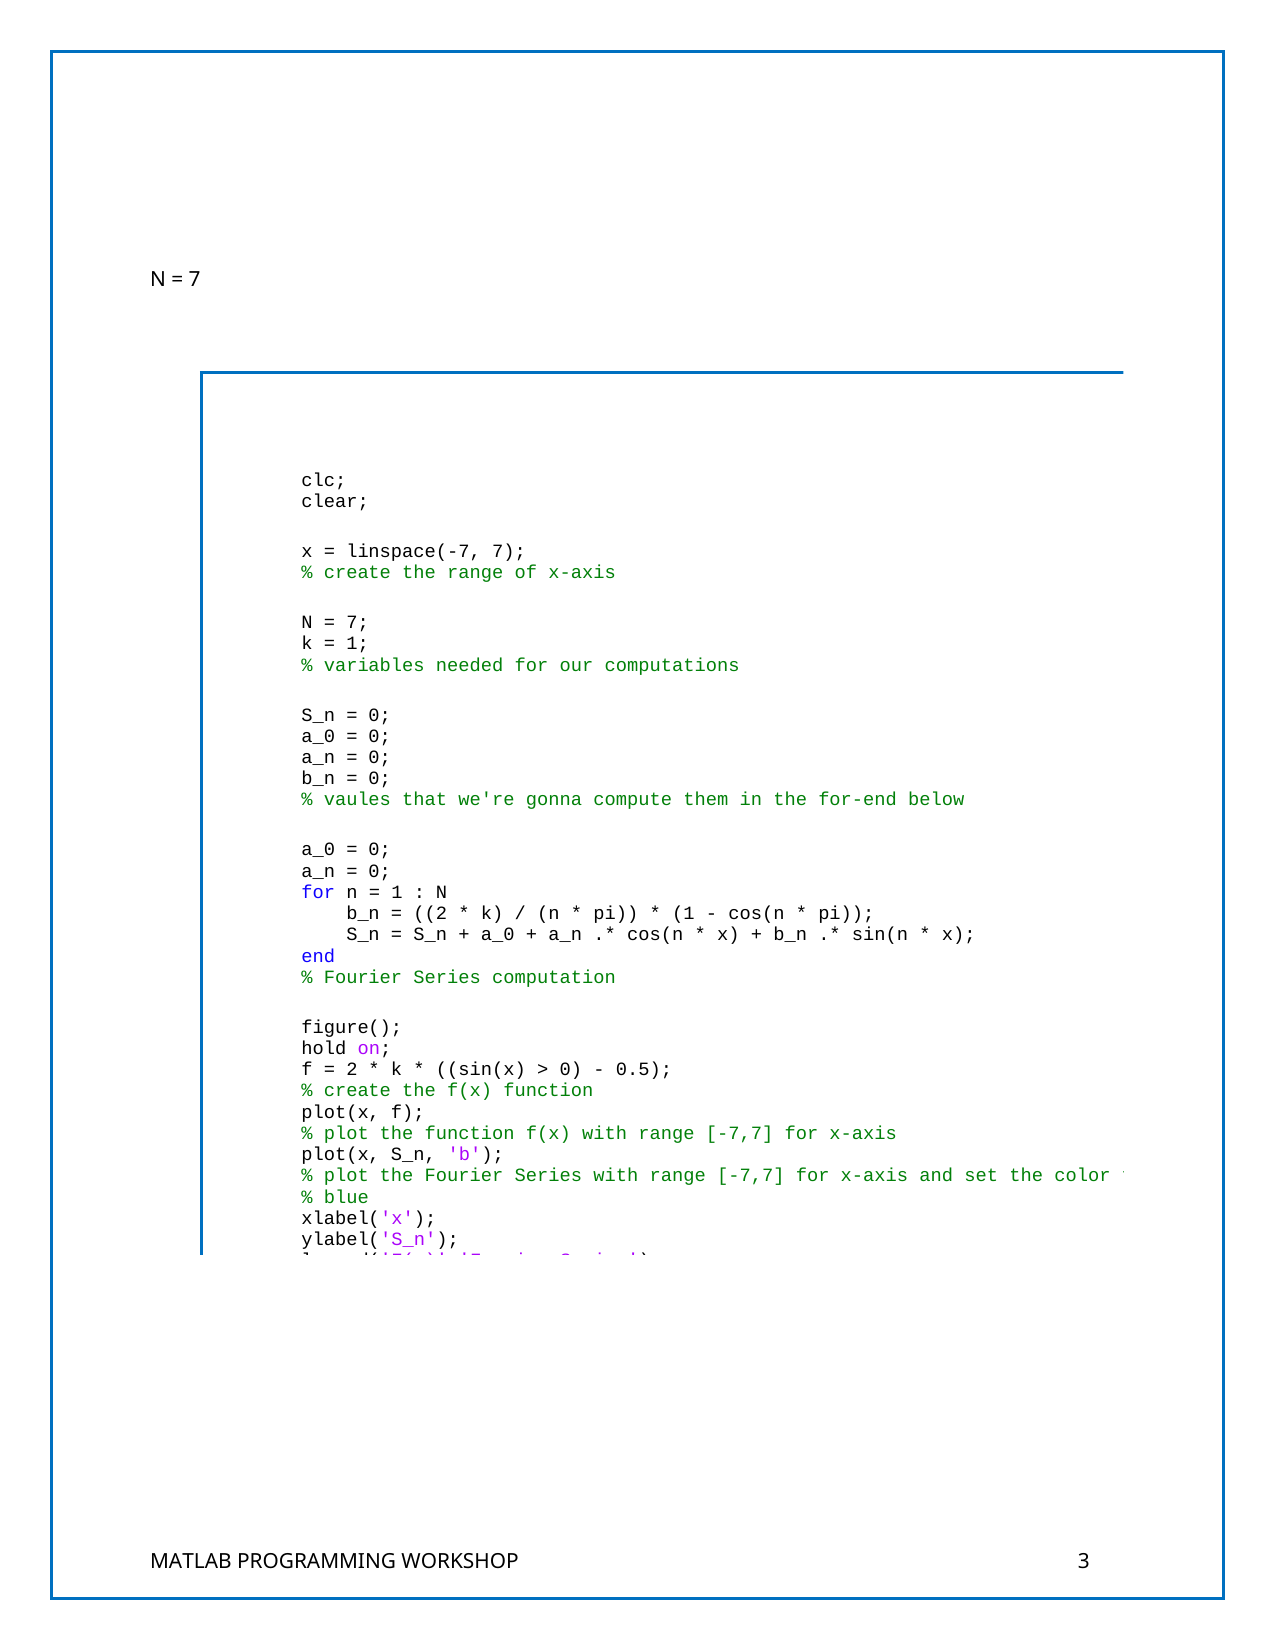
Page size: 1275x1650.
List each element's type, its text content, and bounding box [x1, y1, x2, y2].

text N = 7 [150, 264, 1125, 292]
